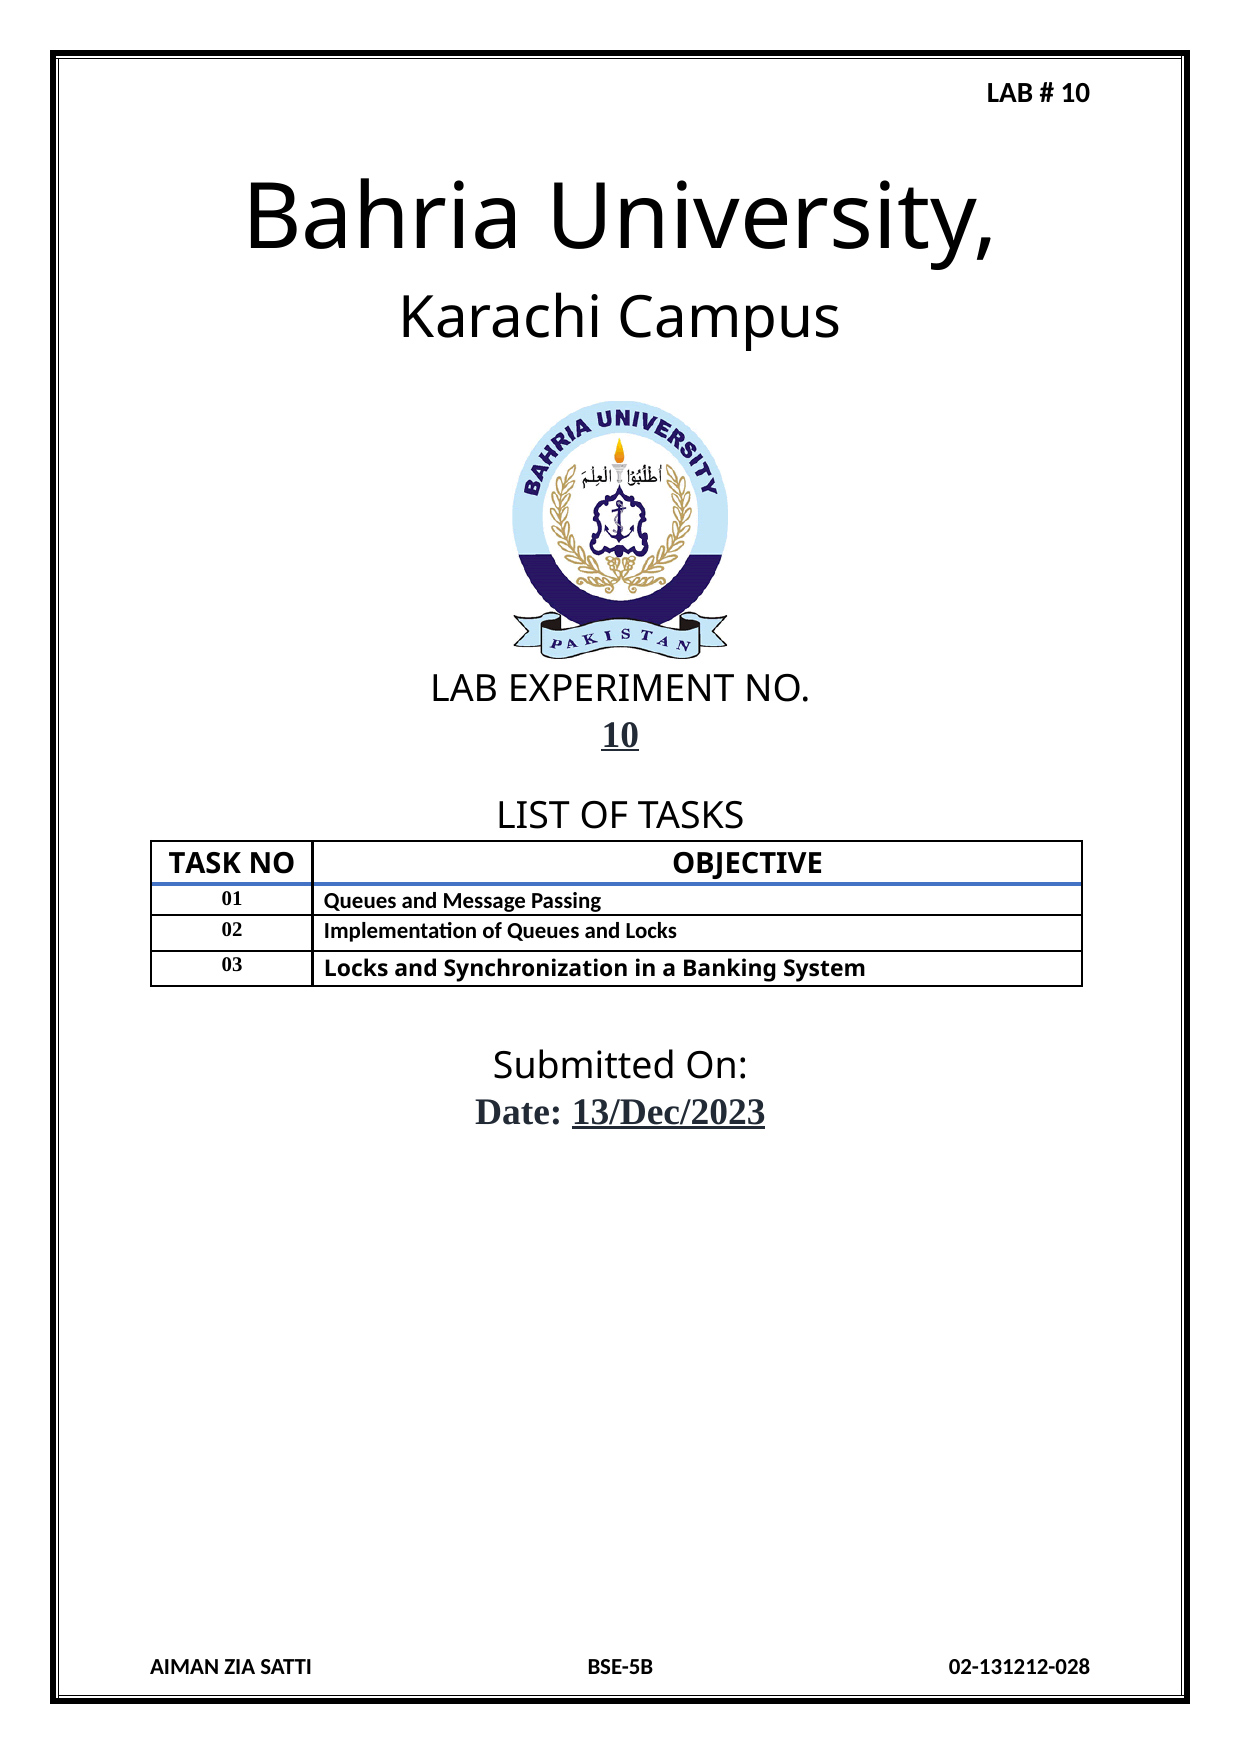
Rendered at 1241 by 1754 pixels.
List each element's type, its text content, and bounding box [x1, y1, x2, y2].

text 10 [150, 712, 1090, 755]
text Date: 13/Dec/2023 [150, 1089, 1090, 1132]
text Submitted On: [150, 1038, 1090, 1089]
table_cell 02 [152, 916, 311, 950]
picture [512, 401, 728, 659]
text Bahria University, [150, 150, 1090, 275]
text Karachi Campus [150, 275, 1090, 354]
text LAB EXPERIMENT NO. [150, 661, 1090, 712]
table_cell Locks and Synchronization in a Banking System [314, 952, 1081, 985]
text LIST OF TASKS [150, 789, 1090, 840]
table_cell Queues and Message Passing [314, 886, 1081, 914]
table_header TASK NO [152, 842, 311, 882]
table_cell Implementation of Queues and Locks [314, 916, 1081, 950]
table_cell 01 [152, 886, 311, 914]
table_cell 03 [152, 952, 311, 985]
table_header OBJECTIVE [314, 842, 1081, 882]
